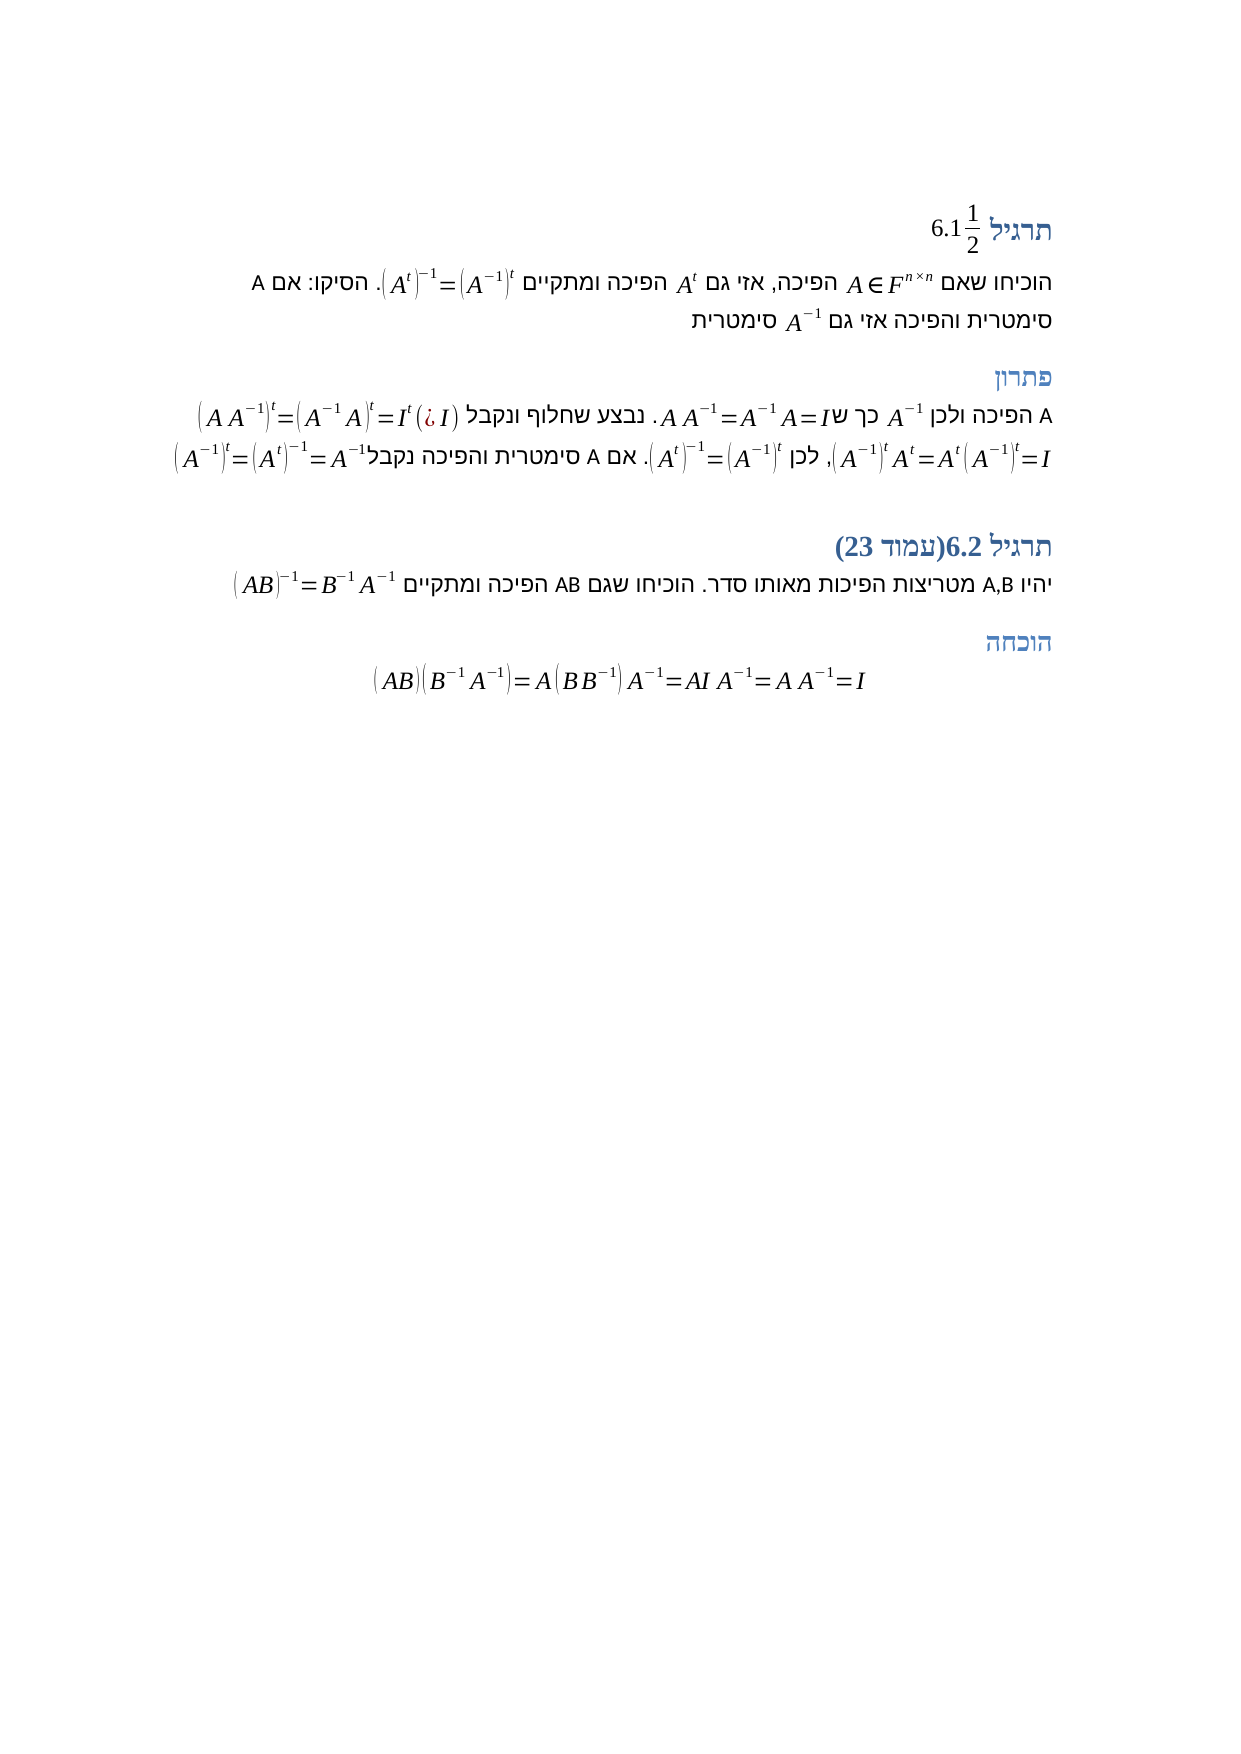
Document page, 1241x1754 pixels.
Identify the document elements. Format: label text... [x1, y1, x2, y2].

subtitle הוכחה [187, 626, 1053, 657]
text A הפיכה ולכן כך ש. נבצע שחלוף ונקבל , לכן . אם A סימטרית והפיכה נקבל [99, 396, 1053, 474]
subtitle פתרון [187, 361, 1053, 392]
subtitle תרגיל [187, 200, 1053, 259]
text יהיו A,B מטריצות הפיכות מאותו סדר. הוכיחו שגם AB הפיכה ומתקיים [187, 567, 1053, 601]
text הוכיחו שאם הפיכה, אזי גם הפיכה ומתקיים . הסיקו: אם A סימטרית והפיכה אזי גם סימטרית [187, 264, 1053, 336]
subtitle תרגיל 6.2(עמוד 23) [187, 529, 1053, 562]
